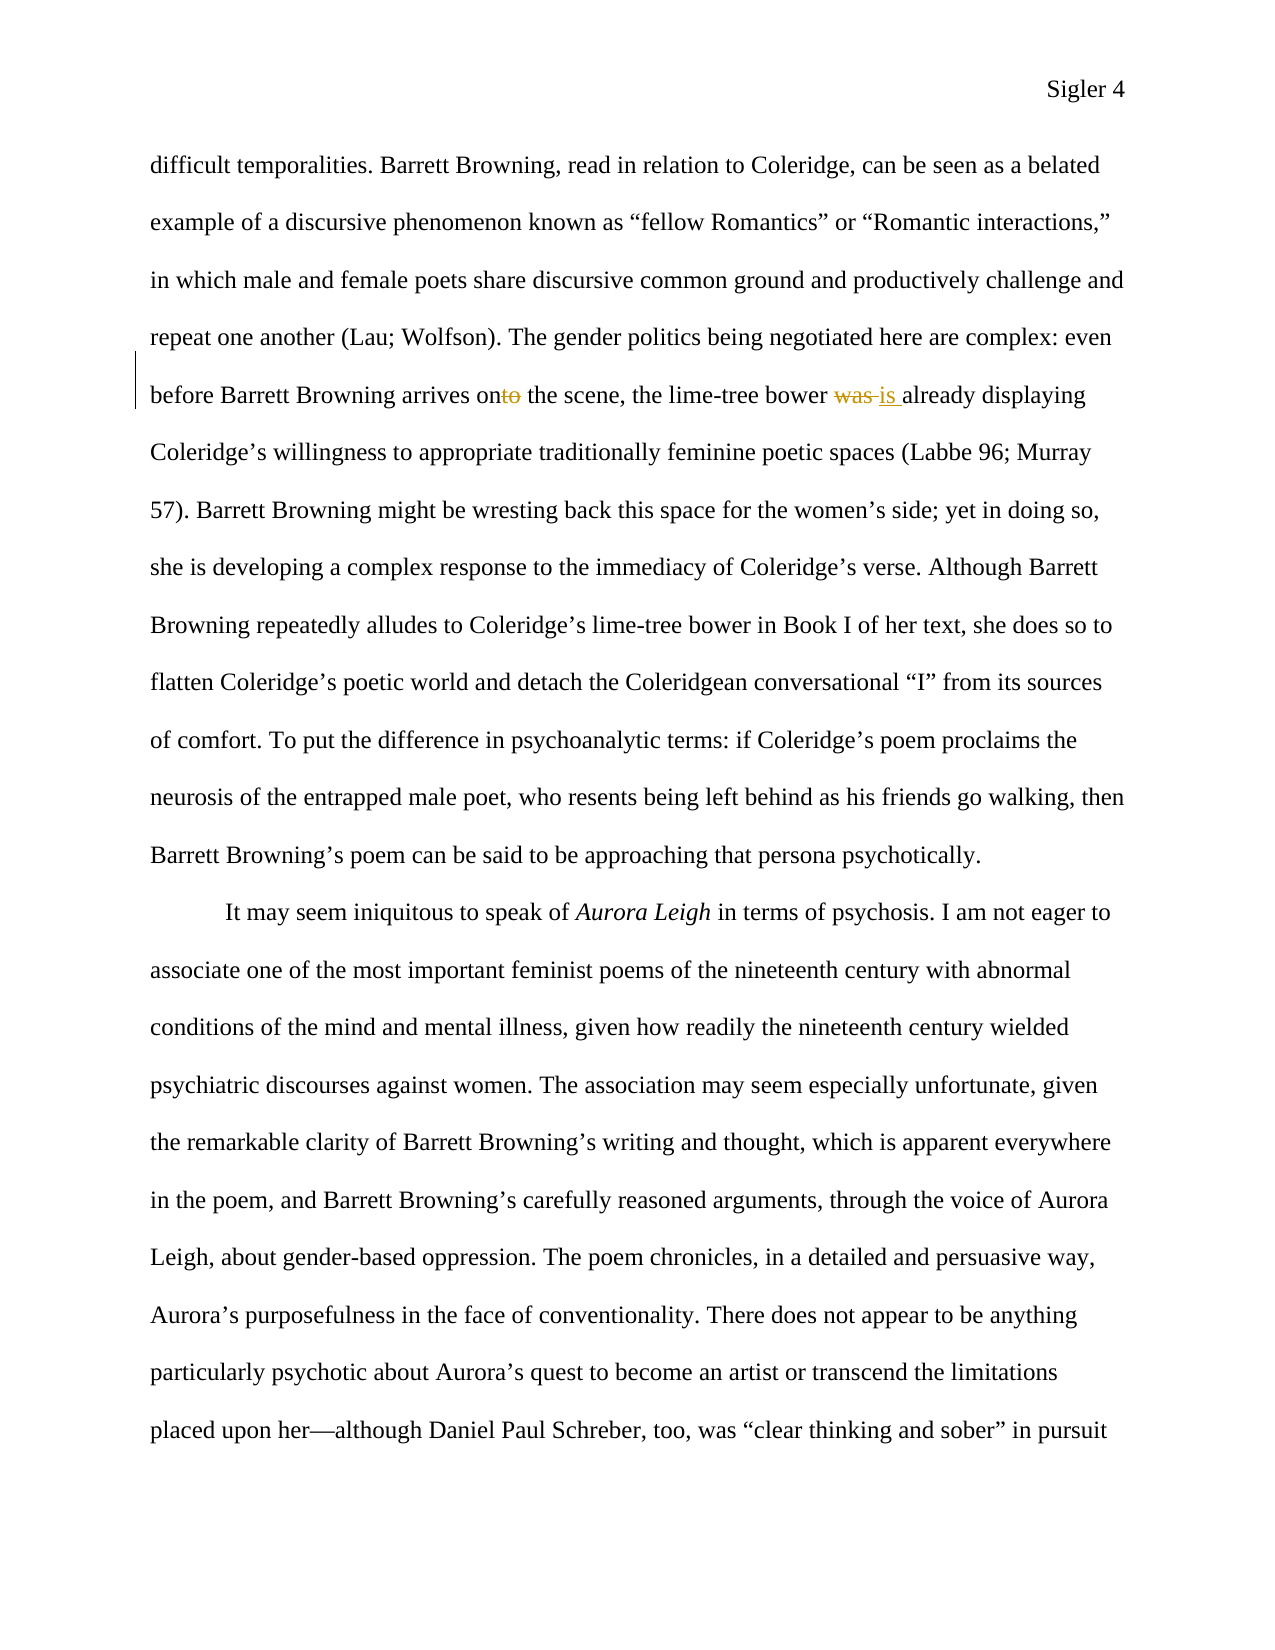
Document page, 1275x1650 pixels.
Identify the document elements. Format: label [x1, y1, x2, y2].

text [150, 150, 1125, 869]
text [150, 897, 1125, 1444]
